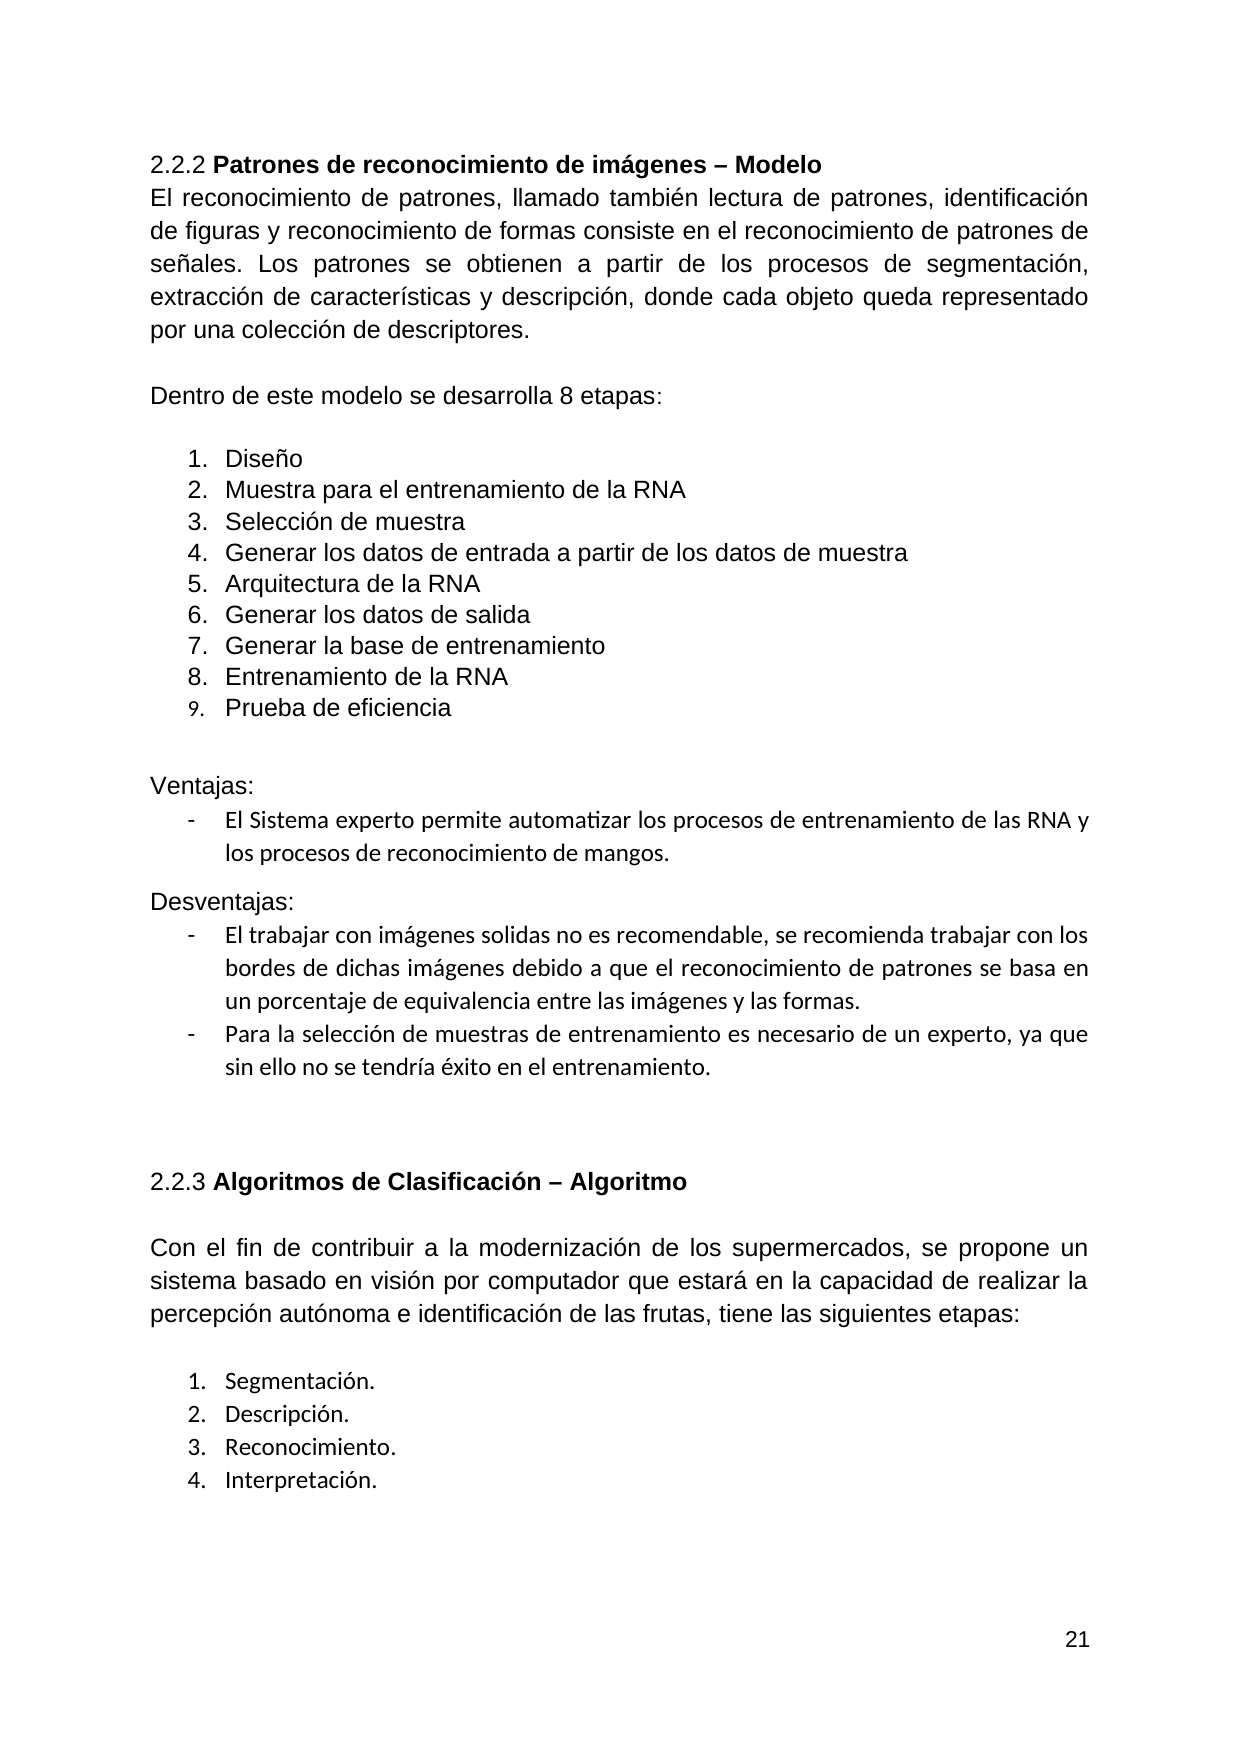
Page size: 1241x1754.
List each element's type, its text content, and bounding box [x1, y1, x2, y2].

list Generar los datos de salida [187, 599, 1090, 628]
text 2.2.3 Algoritmos de Clasificación – Algoritmo [150, 1167, 1090, 1196]
list Interpretación. [187, 1464, 1090, 1494]
text 2.2.2 Patrones de reconocimiento de imágenes – Modelo [150, 150, 1090, 179]
text Desventajas: [150, 887, 1090, 915]
text Dentro de este modelo se desarrolla 8 etapas: [150, 381, 1090, 410]
list Selección de muestra [187, 506, 1090, 535]
list Reconocimiento. [187, 1431, 1090, 1461]
list Segmentación. [187, 1365, 1090, 1396]
list Generar los datos de entrada a partir de los datos de muestra [187, 537, 1090, 566]
list Arquitectura de la RNA [187, 568, 1090, 597]
text Ventajas: [150, 771, 1090, 800]
list Entrenamiento de la RNA [187, 662, 1090, 690]
list Prueba de eficiencia [187, 693, 1090, 722]
list Para la selección de muestras de entrenamiento es necesario de un experto, ya que sin ello no se tendría éxito en el entrenamiento. [187, 1018, 1090, 1082]
list Muestra para el entrenamiento de la RNA [187, 475, 1090, 504]
list Diseño [187, 444, 1090, 473]
text El reconocimiento de patrones, llamado también lectura de patrones, identificación de figuras y reconocimiento de formas consiste en el reconocimiento de patrones de señales. Los patrones se obtienen a partir de los procesos de segmentación, extracción de características y descripción, donde cada objeto queda representado por una colección de descriptores. [150, 183, 1090, 344]
list El trabajar con imágenes solidas no es recomendable, se recomienda trabajar con los bordes de dichas imágenes debido a que el reconocimiento de patrones se basa en un porcentaje de equivalencia entre las imágenes y las formas. [187, 919, 1090, 1016]
list Generar la base de entrenamiento [187, 631, 1090, 659]
text Con el fin de contribuir a la modernización de los supermercados, se propone un sistema basado en visión por computador que estará en la capacidad de realizar la percepción autónoma e identificación de las frutas, tiene las siguientes etapas: [150, 1233, 1090, 1328]
list El Sistema experto permite automatizar los procesos de entrenamiento de las RNA y los procesos de reconocimiento de mangos. [187, 804, 1090, 867]
list Descripción. [187, 1398, 1090, 1428]
